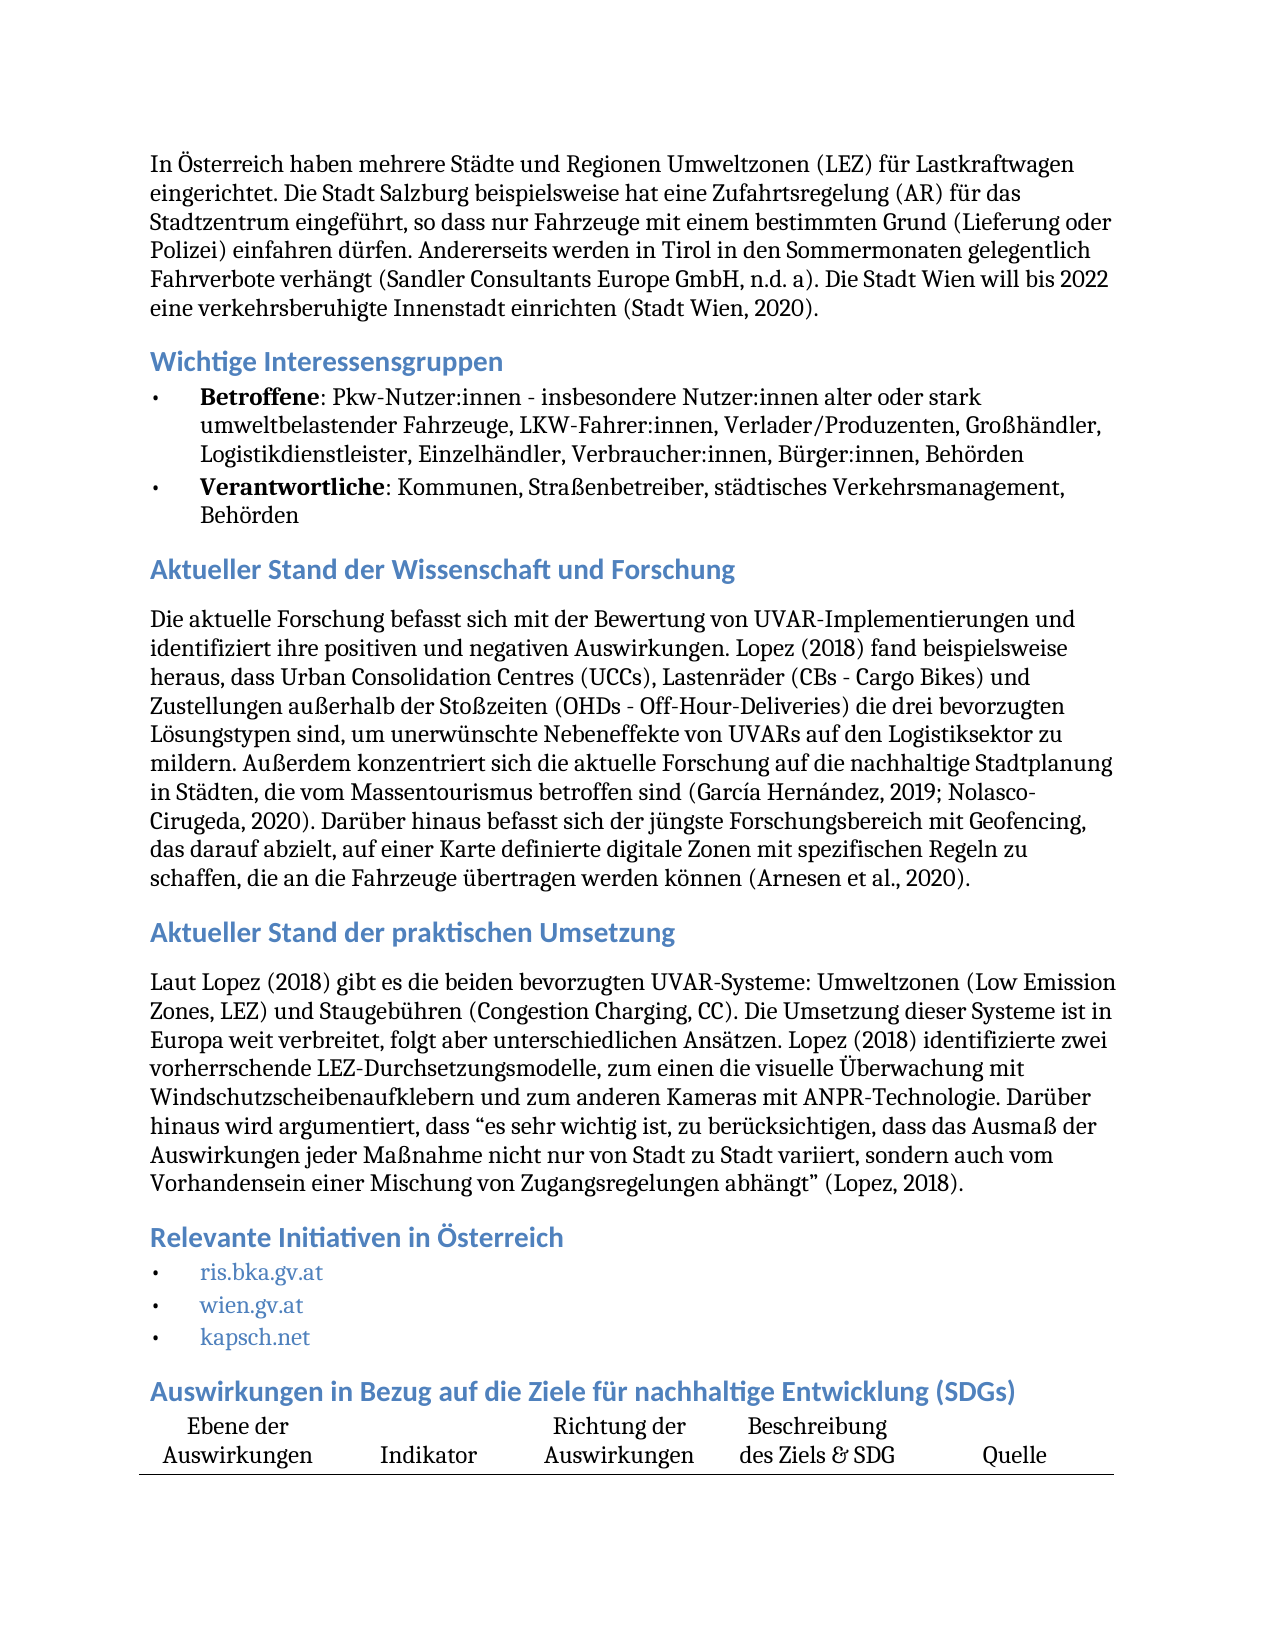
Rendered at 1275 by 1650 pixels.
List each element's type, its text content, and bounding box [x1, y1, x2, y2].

table_header Ebene der Auswirkungen [139, 1409, 337, 1473]
list kapsch.net [150, 1323, 1125, 1352]
text In Österreich haben mehrere Städte und Regionen Umweltzonen (LEZ) für Lastkraftwagen eingerichtet. Die Stadt Salzburg beispielsweise hat eine Zufahrtsregelung (AR) für das Stadtzentrum eingeführt, so dass nur Fahrzeuge mit einem bestimmten Grund (Lieferung oder Polizei) einfahren dürfen. Andererseits werden in Tirol in den Sommermonaten gelegentlich Fahrverbote verhängt (Sandler Consultants Europe GmbH, n.d. a). Die Stadt Wien will bis 2022 eine verkehrsberuhigte Innenstadt einrichten (Stadt Wien, 2020). [150, 150, 1125, 322]
list wien.gv.at [150, 1291, 1125, 1319]
text Laut Lopez (2018) gibt es die beiden bevorzugten UVAR-Systeme: Umweltzonen (Low Emission Zones, LEZ) und Staugebühren (Congestion Charging, CC). Die Umsetzung dieser Systeme ist in Europa weit verbreitet, folgt aber unterschiedlichen Ansätzen. Lopez (2018) identifizierte zwei vorherrschende LEZ-Durchsetzungsmodelle, zum einen die visuelle Überwachung mit Windschutzscheibenaufklebern und zum anderen Kameras mit ANPR-Technologie. Darüber hinaus wird argumentiert, dass “es sehr wichtig ist, zu berücksichtigen, dass das Ausmaß der Auswirkungen jeder Maßnahme nicht nur von Stadt zu Stadt variiert, sondern auch vom Vorhandensein einer Mischung von Zugangsregelungen abhängt” (Lopez, 2018). [150, 968, 1125, 1198]
list Betroffene: Pkw-Nutzer:innen - insbesondere Nutzer:innen alter oder stark umweltbelastender Fahrzeuge, LKW-Fahrer:innen, Verlader/Produzenten, Großhändler, Logistikdienstleister, Einzelhändler, Verbraucher:innen, Bürger:innen, Behörden [150, 383, 1125, 469]
subtitle Relevante Initiativen in Österreich [150, 1219, 1125, 1254]
table_header Quelle [916, 1409, 1114, 1473]
subtitle Auswirkungen in Bezug auf die Ziele für nachhaltige Entwicklung (SDGs) [150, 1373, 1125, 1408]
table_header Richtung der Auswirkungen [520, 1409, 718, 1473]
subtitle Aktueller Stand der praktischen Umsetzung [150, 914, 1125, 949]
list Verantwortliche: Kommunen, Straßenbetreiber, städtisches Verkehrsmanagement, Behörden [150, 473, 1125, 530]
list ris.bka.gv.at [150, 1258, 1125, 1287]
subtitle Aktueller Stand der Wissenschaft und Forschung [150, 551, 1125, 587]
text Die aktuelle Forschung befasst sich mit der Bewertung von UVAR-Implementierungen und identifiziert ihre positiven und negativen Auswirkungen. Lopez (2018) fand beispielsweise heraus, dass Urban Consolidation Centres (UCCs), Lastenräder (CBs - Cargo Bikes) und Zustellungen außerhalb der Stoßzeiten (OHDs - Off-Hour-Deliveries) die drei bevorzugten Lösungstypen sind, um unerwünschte Nebeneffekte von UVARs auf den Logistiksektor zu mildern. Außerdem konzentriert sich die aktuelle Forschung auf die nachhaltige Stadtplanung in Städten, die vom Massentourismus betroffen sind (García Hernández, 2019; Nolasco-Cirugeda, 2020). Darüber hinaus befasst sich der jüngste Forschungsbereich mit Geofencing, das darauf abzielt, auf einer Karte definierte digitale Zonen mit spezifischen Regeln zu schaffen, die an die Fahrzeuge übertragen werden können (Arnesen et al., 2020). [150, 605, 1125, 893]
table_header Indikator [337, 1409, 520, 1473]
subtitle Wichtige Interessensgruppen [150, 343, 1125, 379]
table_header Beschreibung des Ziels & SDG [718, 1409, 916, 1473]
